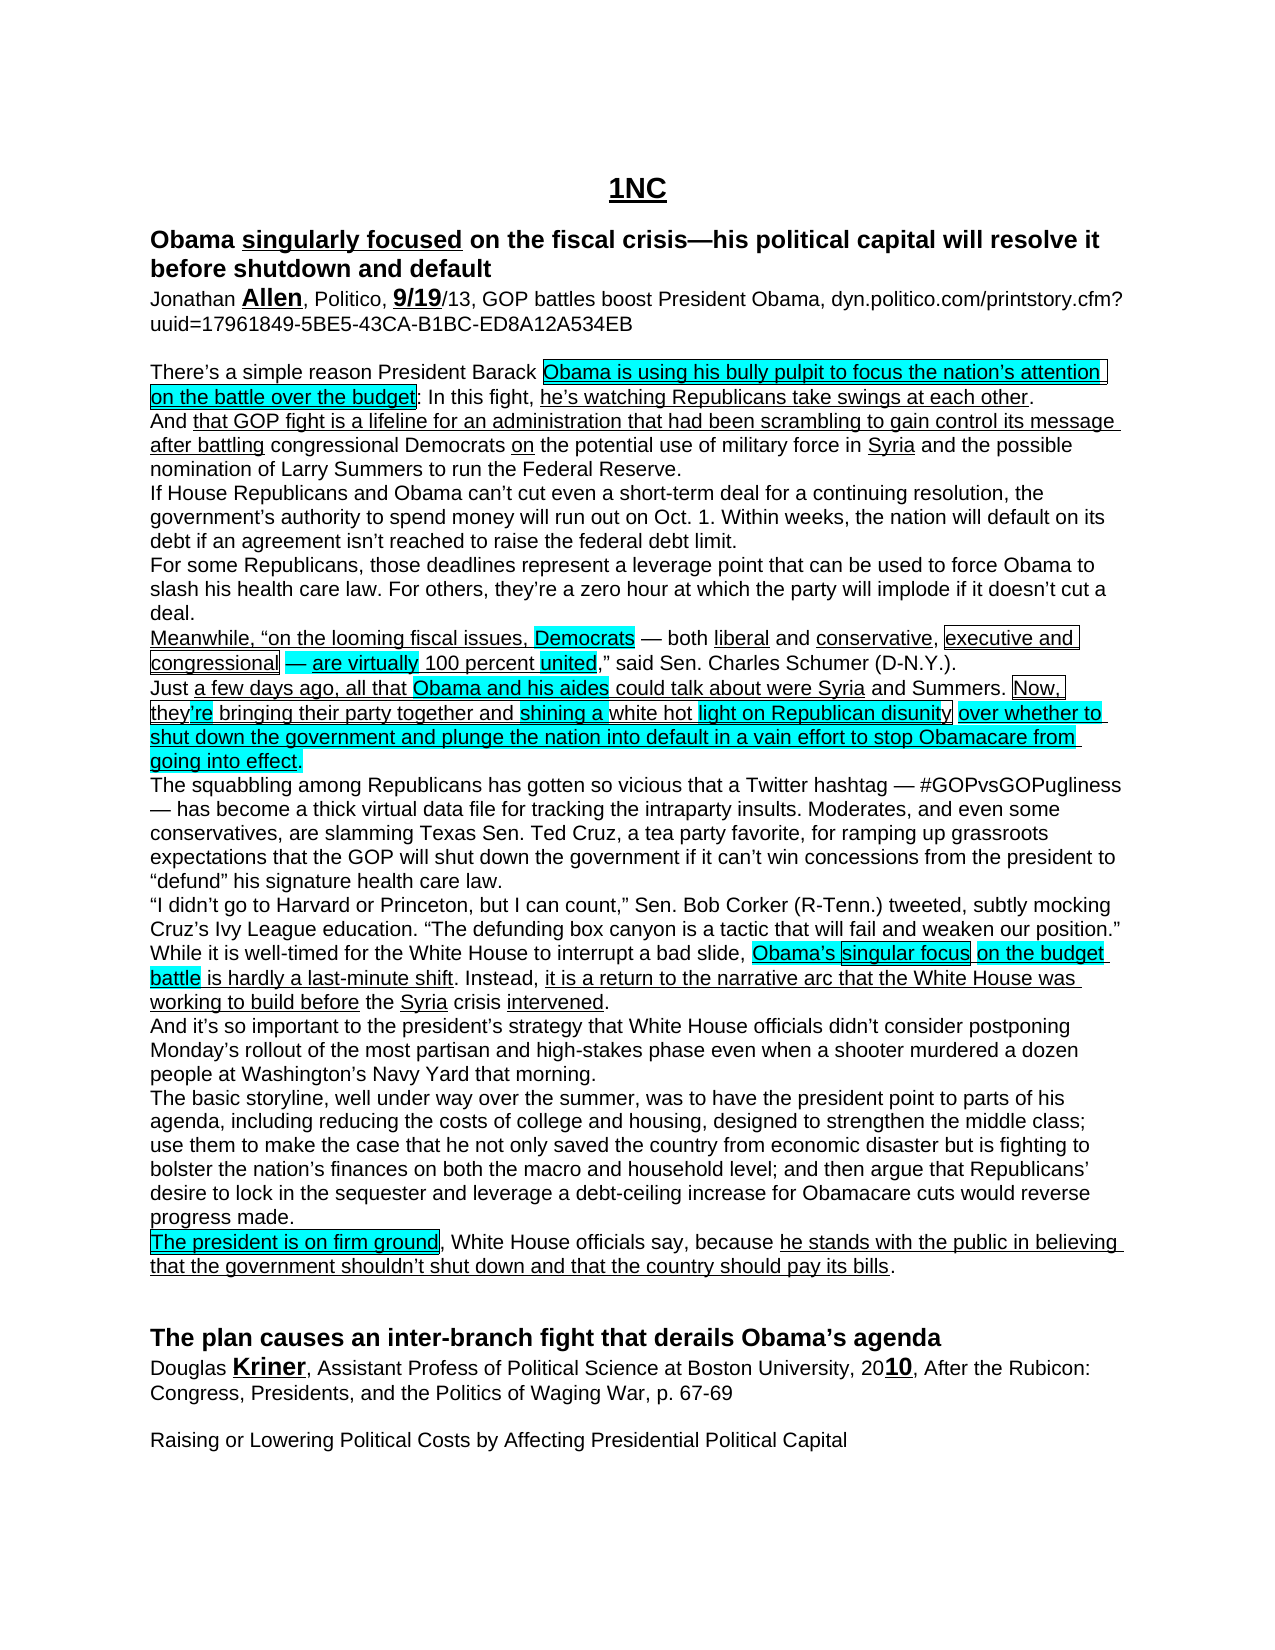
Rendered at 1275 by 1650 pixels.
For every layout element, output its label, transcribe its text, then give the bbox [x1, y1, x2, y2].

text If House Republicans and Obama can’t cut even a short-term deal for a continuing resolution, the government’s authority to spend money will run out on Oct. 1. Within weeks, the nation will default on its debt if an agreement isn’t reached to raise the federal debt limit. [150, 481, 1125, 553]
text Raising or Lowering Political Costs by Affecting Presidential Political Capital [150, 1428, 1125, 1452]
text Jonathan Allen, Politico, 9/19/13, GOP battles boost President Obama, dyn.politico.com/printstory.cfm?uuid=17961849-5BE5-43CA-B1BC-ED8A12A534EB [150, 283, 1125, 335]
text The squabbling among Republicans has gotten so vicious that a Twitter hashtag — #GOPvsGOPugliness — has become a thick virtual data file for tracking the intraparty insults. Moderates, and even some conservatives, are slamming Texas Sen. Ted Cruz, a tea party favorite, for ramping up grassroots expectations that the GOP will shut down the government if it can’t win concessions from the president to “defund” his signature health care law. [150, 773, 1125, 893]
subtitle 1nc [150, 171, 1125, 204]
subtitle Obama singularly focused on the fiscal crisis—his political capital will resolve it before shutdown and default [150, 225, 1125, 283]
subtitle The plan causes an inter-branch fight that derails Obama’s agenda [150, 1323, 1125, 1352]
text There’s a simple reason President Barack Obama is using his bully pulpit to focus the nation’s attention on the battle over the budget: In this fight, he’s watching Republicans take swings at each other. [150, 359, 1125, 409]
text And it’s so important to the president’s strategy that White House officials didn’t consider postponing Monday’s rollout of the most partisan and high-stakes phase even when a shooter murdered a dozen people at Washington’s Navy Yard that morning. [150, 1013, 1125, 1085]
text The basic storyline, well under way over the summer, was to have the president point to parts of his agenda, including reducing the costs of college and housing, designed to strengthen the middle class; use them to make the case that he not only saved the country from economic disaster but is fighting to bolster the nation’s finances on both the macro and household level; and then argue that Republicans’ desire to lock in the sequester and leverage a debt-ceiling increase for Obamacare cuts would reverse progress made. [150, 1085, 1125, 1229]
text Meanwhile, “on the looming fiscal issues, Democrats — both liberal and conservative, executive and congressional — are virtually 100 percent united,” said Sen. Charles Schumer (D-N.Y.). [150, 625, 1125, 675]
text Just a few days ago, all that Obama and his aides could talk about were Syria and Summers. Now, they’re bringing their party together and shining a white hot light on Republican disunity over whether to shut down the government and plunge the nation into default in a vain effort to stop Obamacare from going into effect. [150, 675, 1125, 773]
text “I didn’t go to Harvard or Princeton, but I can count,” Sen. Bob Corker (R-Tenn.) tweeted, subtly mocking Cruz’s Ivy League education. “The defunding box canyon is a tactic that will fail and weaken our position.” [150, 893, 1125, 941]
text For some Republicans, those deadlines represent a leverage point that can be used to force Obama to slash his health care law. For others, they’re a zero hour at which the party will implode if it doesn’t cut a deal. [150, 553, 1125, 625]
text Douglas Kriner, Assistant Profess of Political Science at Boston University, 2010, After the Rubicon: Congress, Presidents, and the Politics of Waging War, p. 67-69 [150, 1352, 1125, 1404]
text And that GOP fight is a lifeline for an administration that had been scrambling to gain control its message after battling congressional Democrats on the potential use of military force in Syria and the possible nomination of Larry Summers to run the Federal Reserve. [150, 409, 1125, 481]
text While it is well-timed for the White House to interrupt a bad slide, Obama’s singular focus on the budget battle is hardly a last-minute shift. Instead, it is a return to the narrative arc that the White House was working to build before the Syria crisis intervened. [150, 941, 1125, 1013]
text The president is on firm ground, White House officials say, because he stands with the public in believing that the government shouldn’t shut down and that the country should pay its bills. [150, 1229, 1125, 1278]
